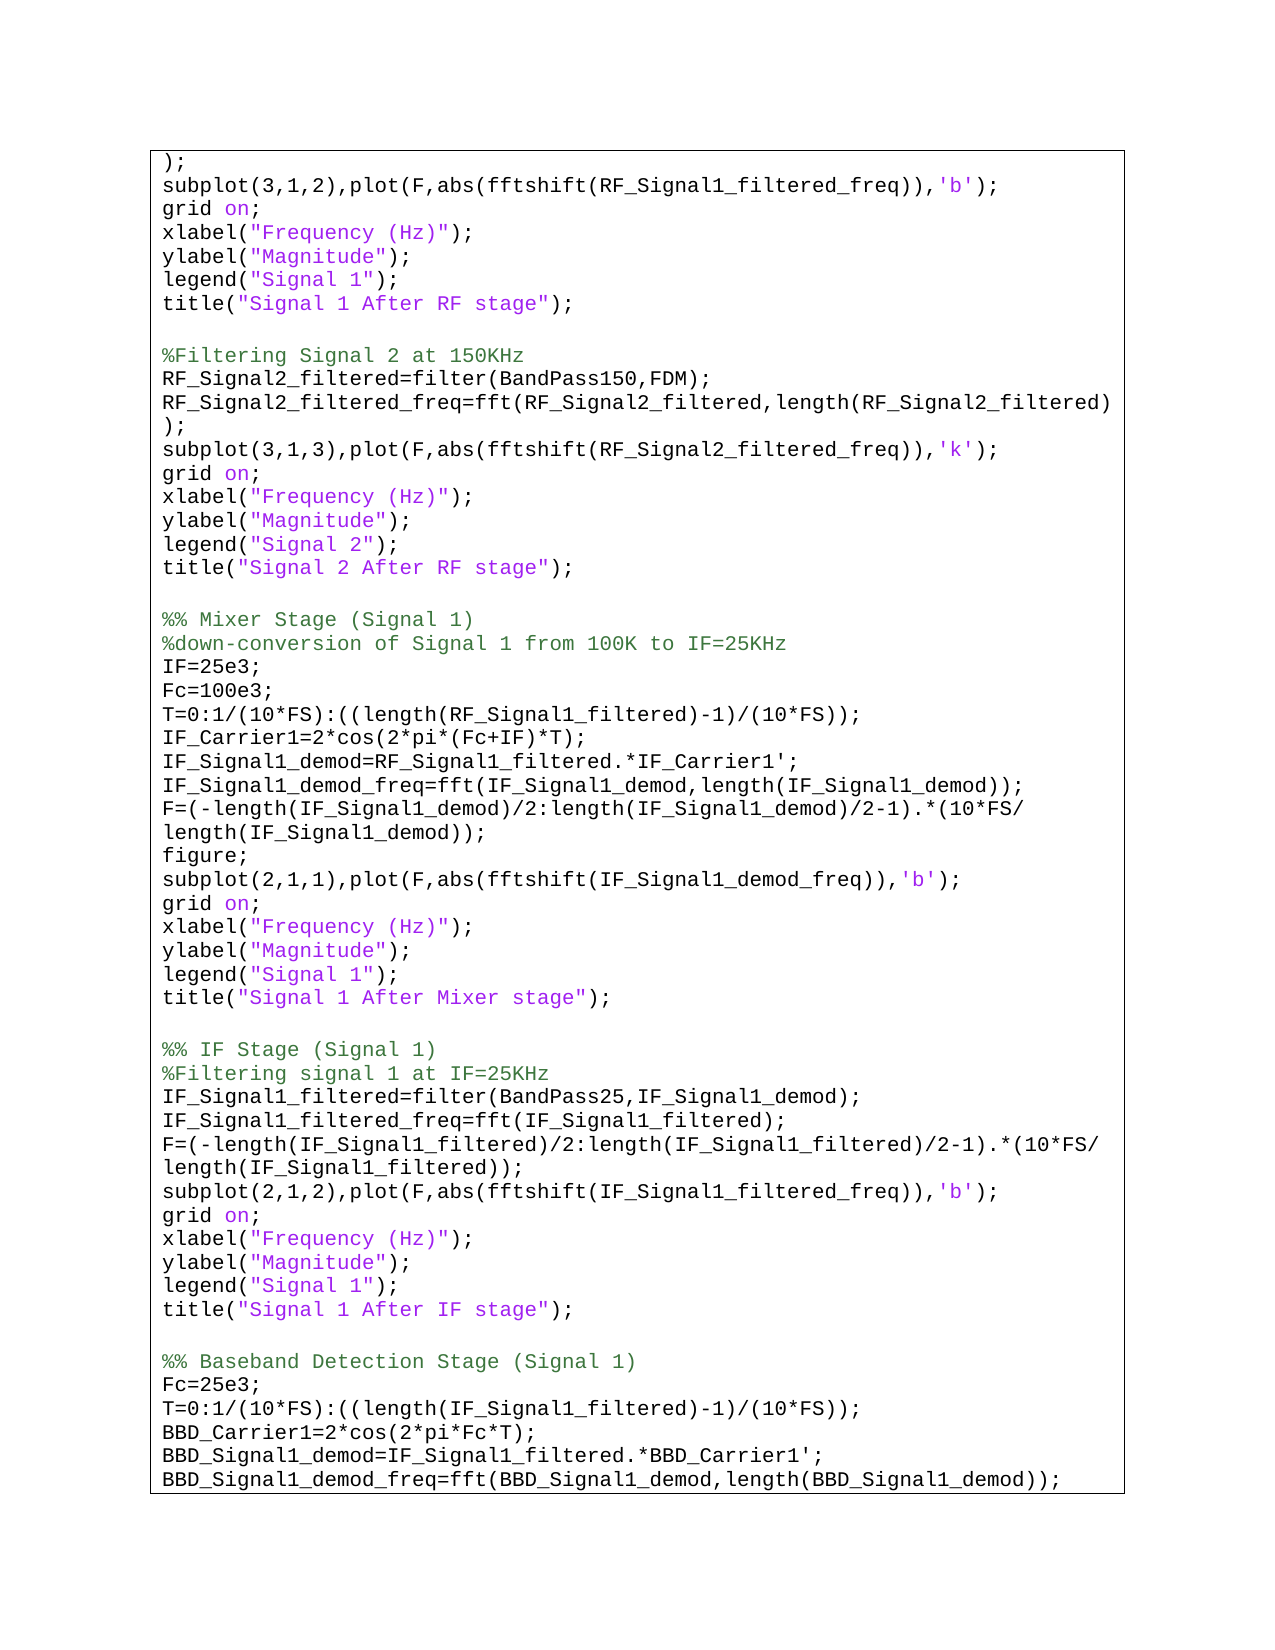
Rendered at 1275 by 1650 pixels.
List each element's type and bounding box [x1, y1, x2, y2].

table_header [151, 151, 1124, 1493]
